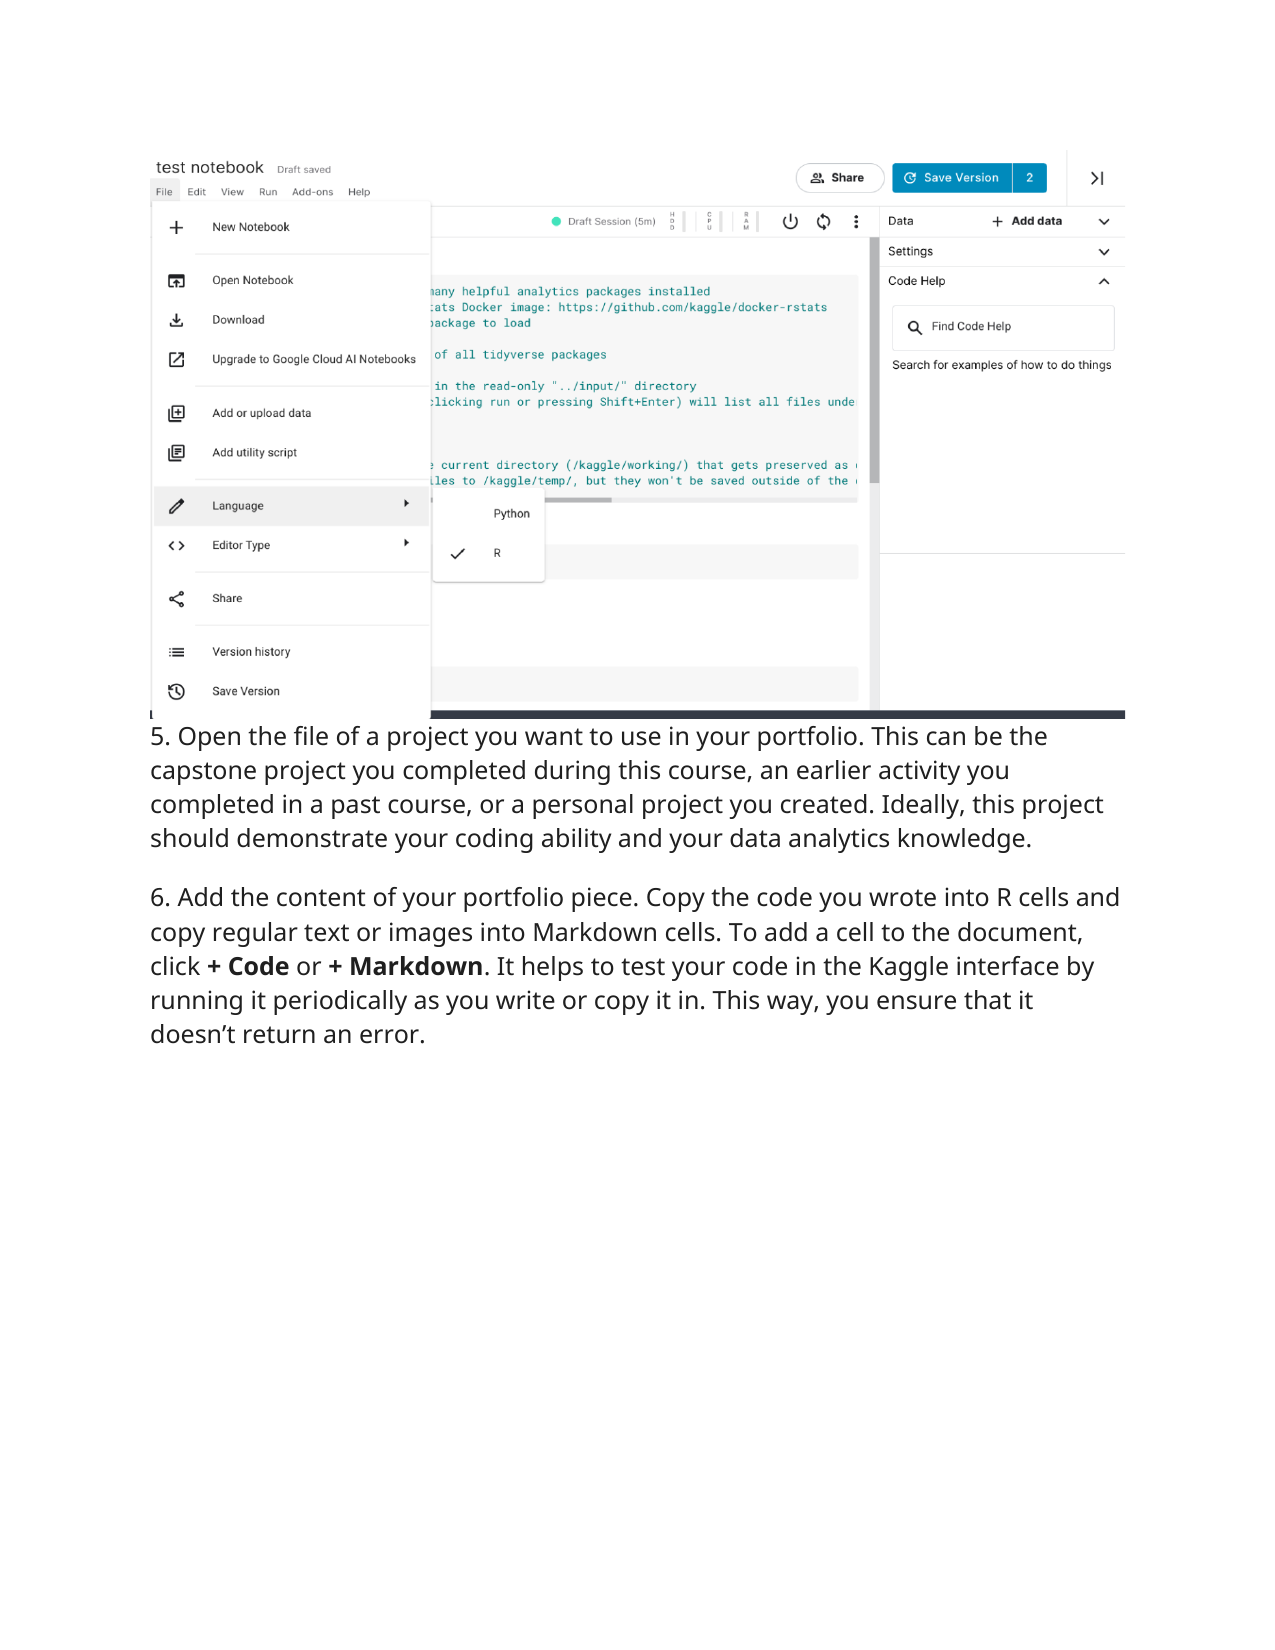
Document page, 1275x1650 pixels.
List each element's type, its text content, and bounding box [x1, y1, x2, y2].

text 6. Add the content of your portfolio piece. Copy the code you wrote into R cells and copy regular text or images into Markdown cells. To add a cell to the document, click + Code or + Markdown. It helps to test your code in the Kaggle interface by running it periodically as you write or copy it in. This way, you ensure that it doesn’t return an error. [150, 880, 1125, 1050]
text 5. Open the file of a project you want to use in your portfolio. This can be the capstone project you completed during this course, an earlier activity you completed in a past course, or a personal project you created. Ideally, this project should demonstrate your coding ability and your data analytics knowledge. [150, 719, 1125, 855]
picture [150, 150, 1125, 719]
